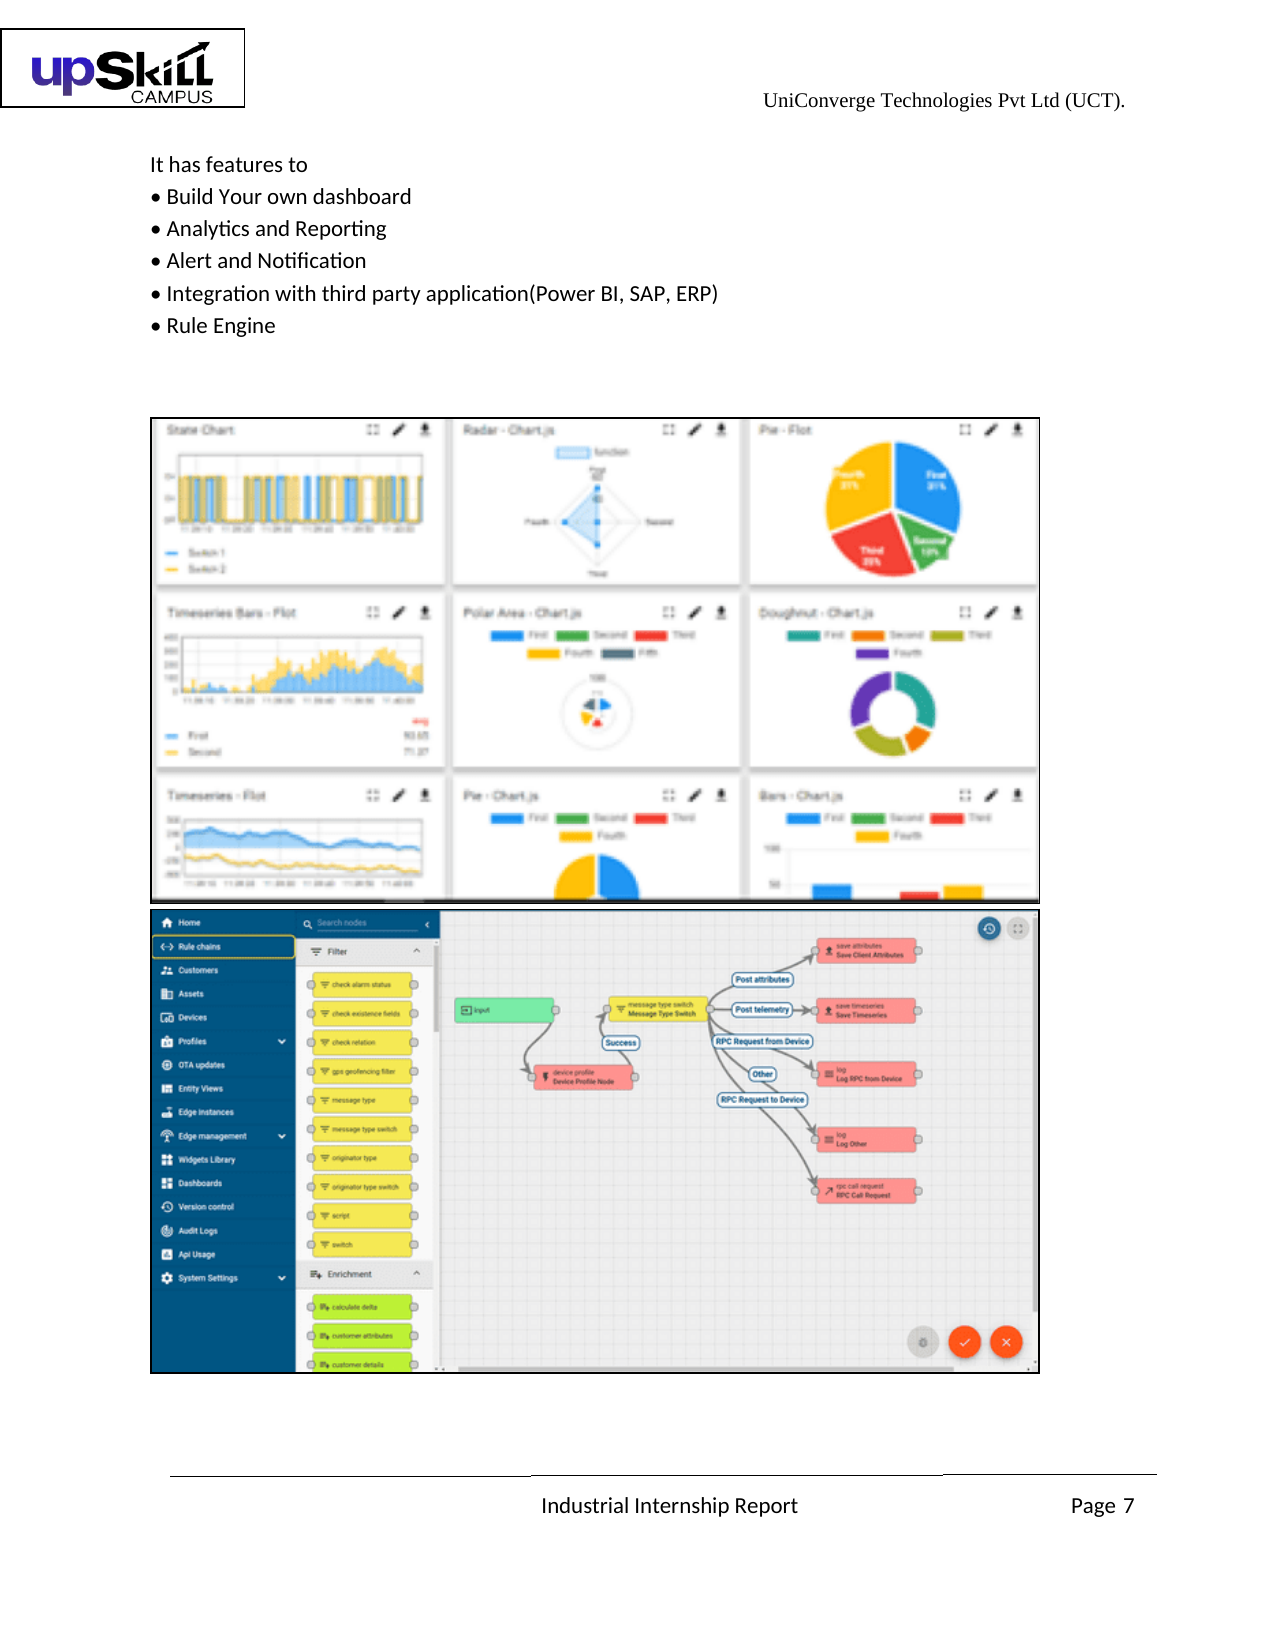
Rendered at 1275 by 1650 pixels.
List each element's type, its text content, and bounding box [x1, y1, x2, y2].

picture [152, 910, 1038, 1372]
picture [2, 30, 244, 106]
picture [152, 419, 1039, 903]
text It has features to • Build Your own dashboard • Analytics and Reporting • Alert and Notification • Integration with third party application(Power BI, SAP, ERP) • Rule Engine [150, 150, 1134, 339]
